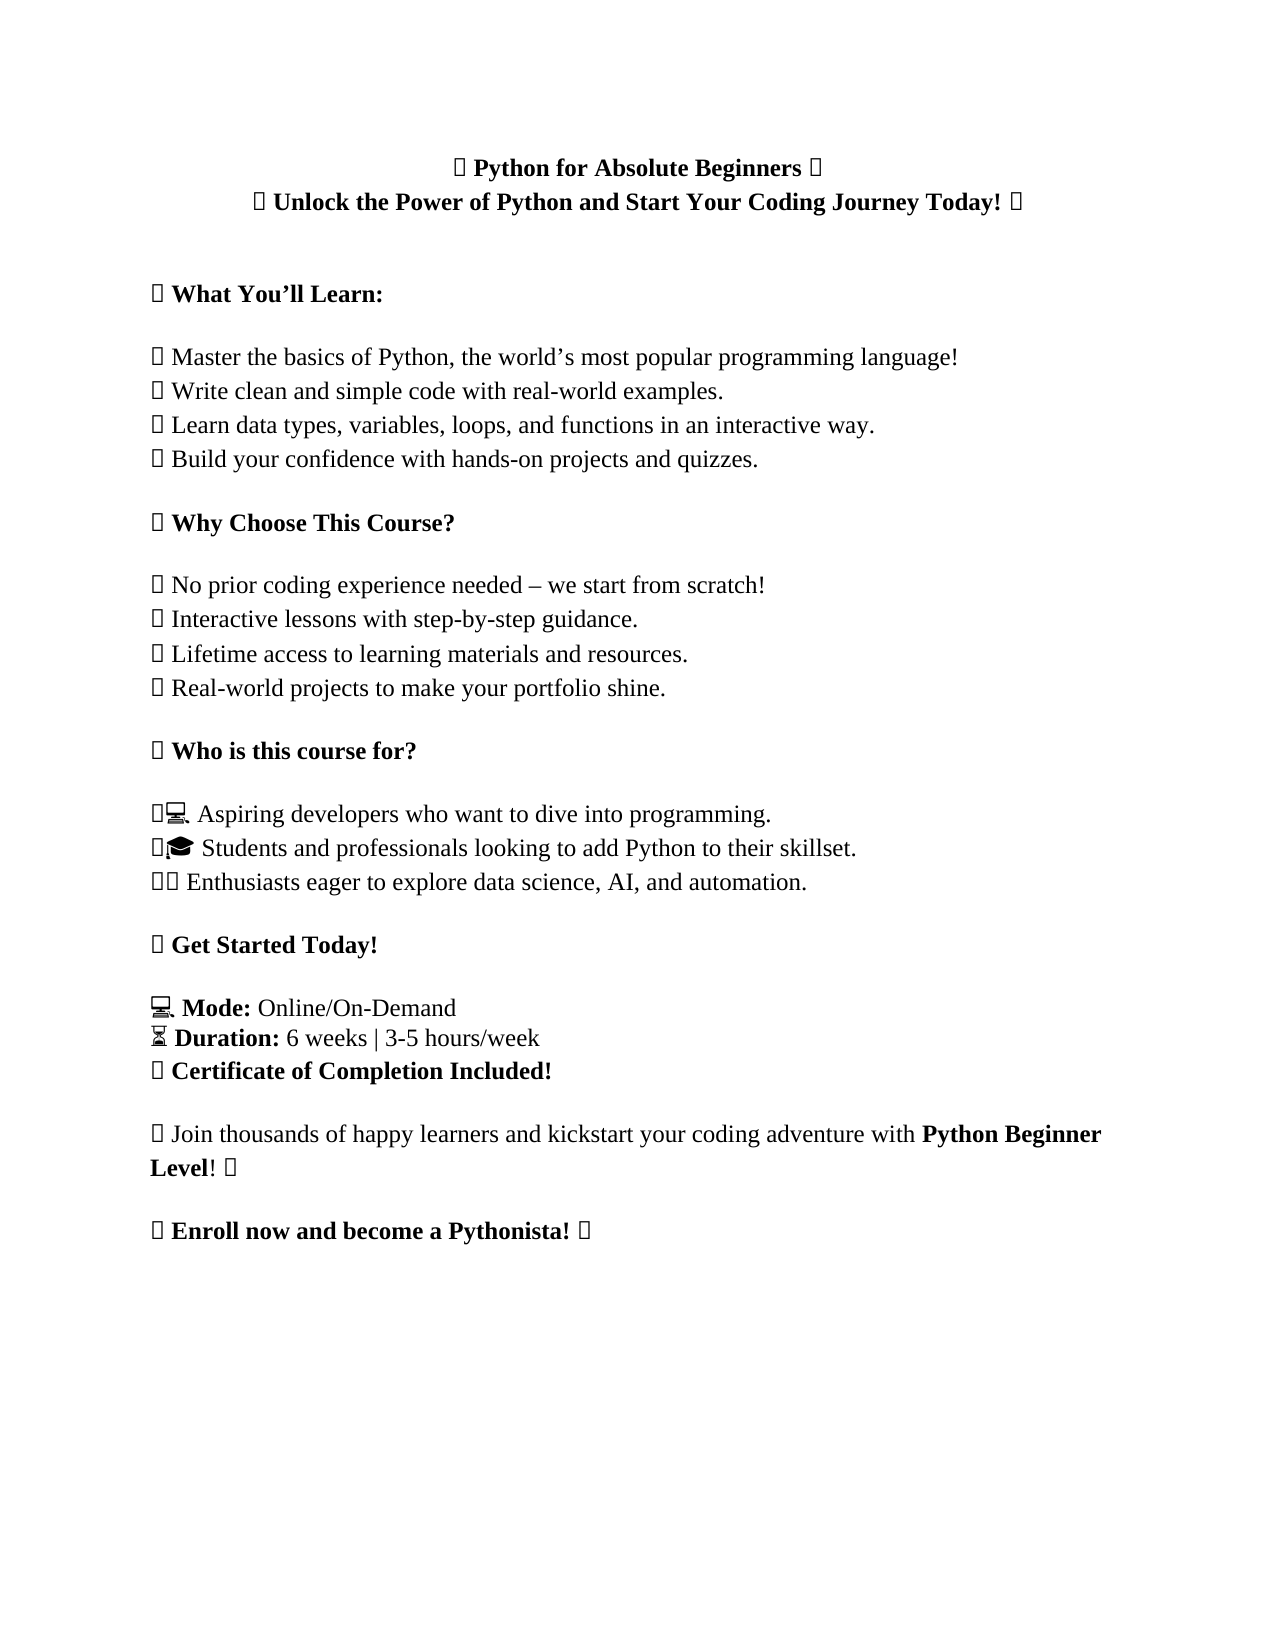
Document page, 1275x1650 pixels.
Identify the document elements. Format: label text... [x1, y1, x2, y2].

text 🎯 Python for Absolute Beginners 🎯 ✨ Unlock the Power of Python and Start Your Coding Journey Today! ✨ [150, 150, 1125, 247]
text 🔥 What You’ll Learn: ✅ Master the basics of Python, the world’s most popular programming language! ✅ Write clean and simple code with real-world examples. ✅ Learn data types, variables, loops, and functions in an interactive way. ✅ Build your confidence with hands-on projects and quizzes. [150, 276, 1125, 475]
text ✨ Join thousands of happy learners and kickstart your coding adventure with Python Beginner Level! 🐍 [150, 1116, 1125, 1184]
text 💡 Why Choose This Course? 📌 No prior coding experience needed – we start from scratch! 📌 Interactive lessons with step-by-step guidance. 📌 Lifetime access to learning materials and resources. 📌 Real-world projects to make your portfolio shine. [150, 504, 1125, 703]
text 🌐 Enroll now and become a Pythonista! 🎉 [150, 1213, 1125, 1247]
text 🌟 Get Started Today! 💻 Mode: Online/On-Demand ⏳ Duration: 6 weeks | 3-5 hours/week 📜 Certificate of Completion Included! [150, 927, 1125, 1086]
text 🚀 Who is this course for? 👨‍💻 Aspiring developers who want to dive into programming. 👩‍🎓 Students and professionals looking to add Python to their skillset. 👩‍🔬 Enthusiasts eager to explore data science, AI, and automation. [150, 732, 1125, 897]
